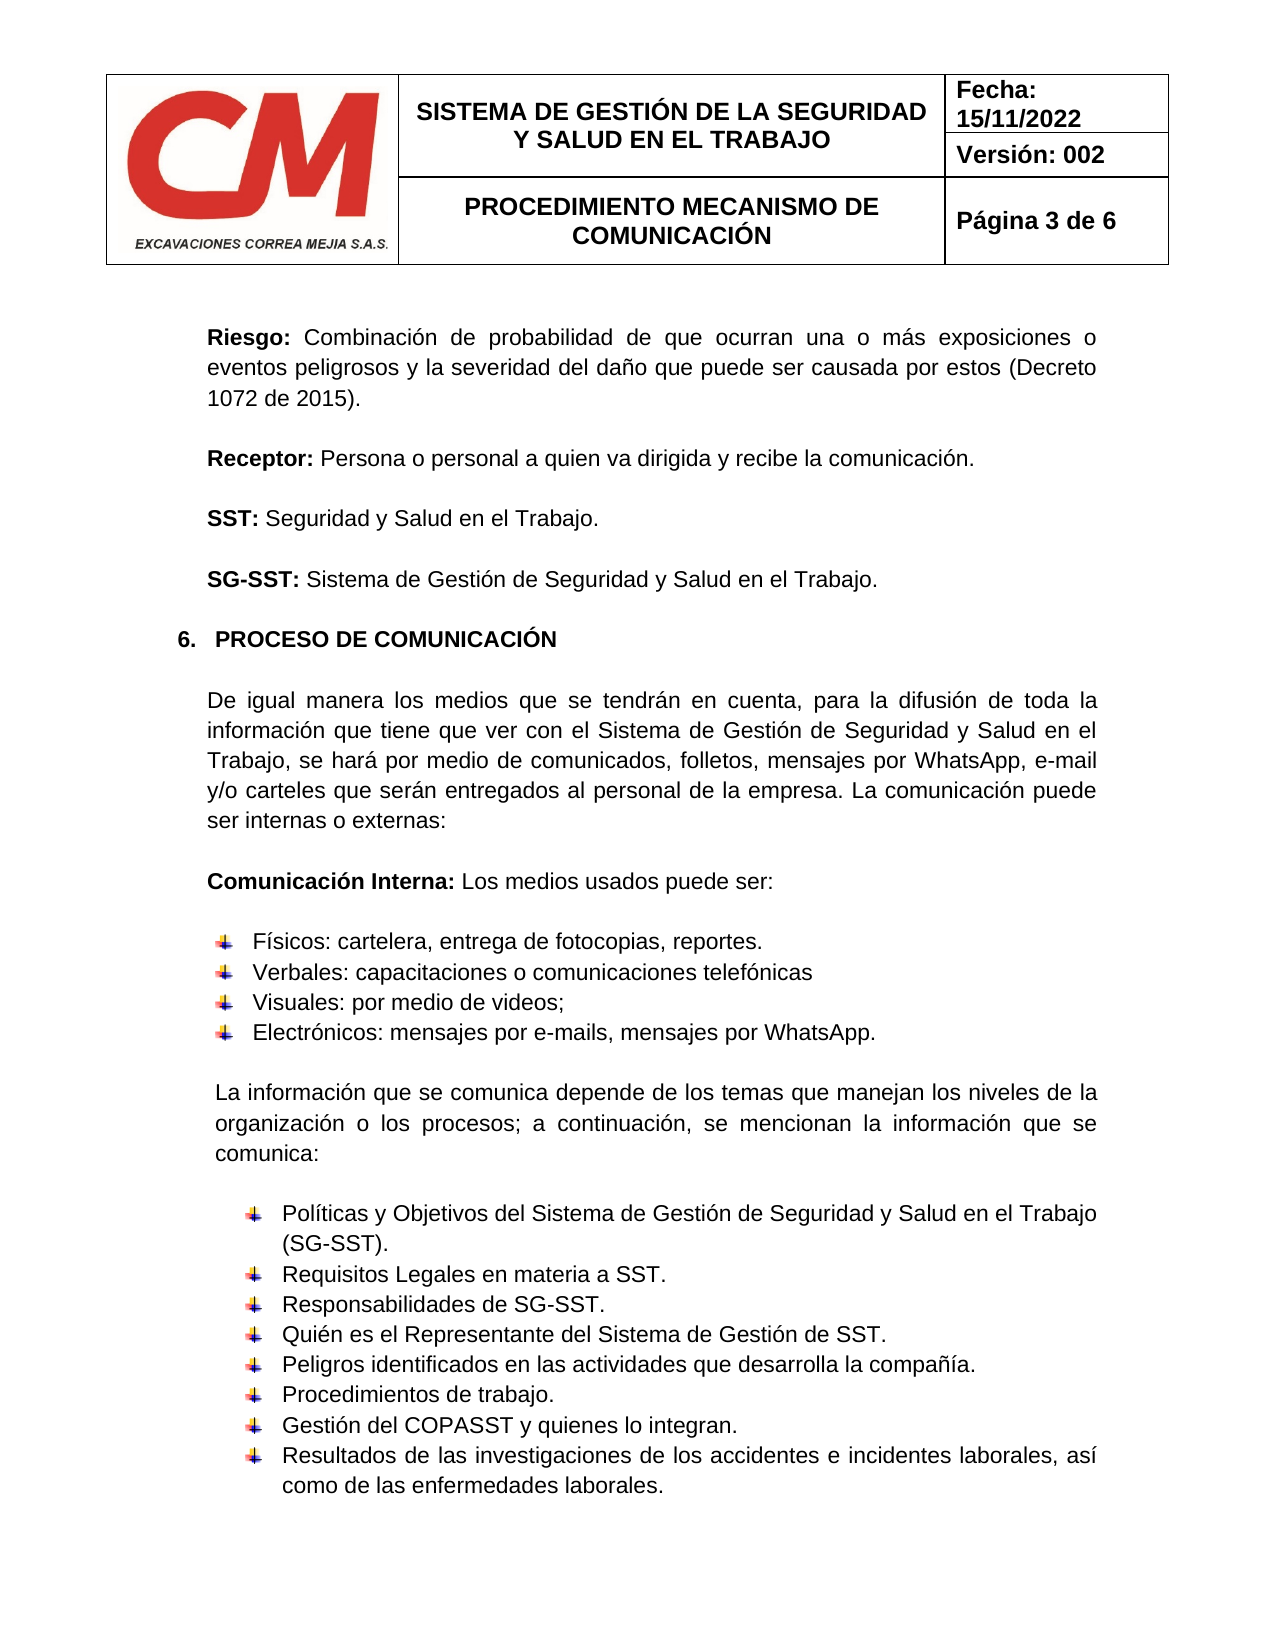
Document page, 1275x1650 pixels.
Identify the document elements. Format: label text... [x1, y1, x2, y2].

list Electrónicos: mensajes por e-mails, mensajes por WhatsApp. [215, 1019, 1098, 1045]
picture [215, 993, 233, 1011]
picture [245, 1416, 262, 1434]
list PROCESO DE COMUNICACIÓN [177, 626, 1098, 652]
text La información que se comunica depende de los temas que manejan los niveles de la organización o los procesos; a continuación, se mencionan la información que se comunica: [215, 1079, 1098, 1166]
picture [215, 933, 233, 950]
picture [118, 86, 388, 253]
picture [215, 1023, 233, 1041]
list Peligros identificados en las actividades que desarrolla la compañía. [244, 1351, 1098, 1377]
picture [245, 1386, 262, 1403]
list Físicos: cartelera, entrega de fotocopias, reportes. [215, 928, 1098, 954]
text Comunicación Interna: Los medios usados puede ser: [207, 868, 1098, 894]
text De igual manera los medios que se tendrán en cuenta, para la difusión de toda la información que tiene que ver con el Sistema de Gestión de Seguridad y Salud en el Trabajo, se hará por medio de comunicados, folletos, mensajes por WhatsApp, e-mail y/o carteles que serán entregados al personal de la empresa. La comunicación puede ser internas o externas: [207, 687, 1098, 834]
list Procedimientos de trabajo. [244, 1381, 1098, 1408]
picture [245, 1295, 262, 1313]
list Resultados de las investigaciones de los accidentes e incidentes laborales, así como de las enfermedades laborales. [244, 1442, 1098, 1498]
text SST: Seguridad y Salud en el Trabajo. [207, 505, 1098, 532]
text SG-SST: Sistema de Gestión de Seguridad y Salud en el Trabajo. [207, 566, 1098, 592]
list Verbales: capacitaciones o comunicaciones telefónicas [215, 958, 1098, 985]
text Receptor: Persona o personal a quien va dirigida y recibe la comunicación. [207, 445, 1098, 471]
picture [245, 1325, 262, 1343]
list Políticas y Objetivos del Sistema de Gestión de Seguridad y Salud en el Trabajo (SG-SST). [244, 1200, 1098, 1257]
list Visuales: por medio de videos; [215, 989, 1098, 1015]
list Gestión del COPASST y quienes lo integran. [244, 1412, 1098, 1438]
list Quién es el Representante del Sistema de Gestión de SST. [244, 1321, 1098, 1347]
picture [245, 1265, 262, 1282]
list Requisitos Legales en materia a SST. [244, 1261, 1098, 1287]
text Riesgo: Combinación de probabilidad de que ocurran una o más exposiciones o eventos peligrosos y la severidad del daño que puede ser causada por estos (Decreto 1072 de 2015). [207, 324, 1098, 411]
picture [245, 1356, 262, 1373]
picture [215, 963, 233, 980]
list Responsabilidades de SG-SST. [244, 1291, 1098, 1317]
picture [245, 1205, 262, 1222]
picture [245, 1446, 262, 1464]
